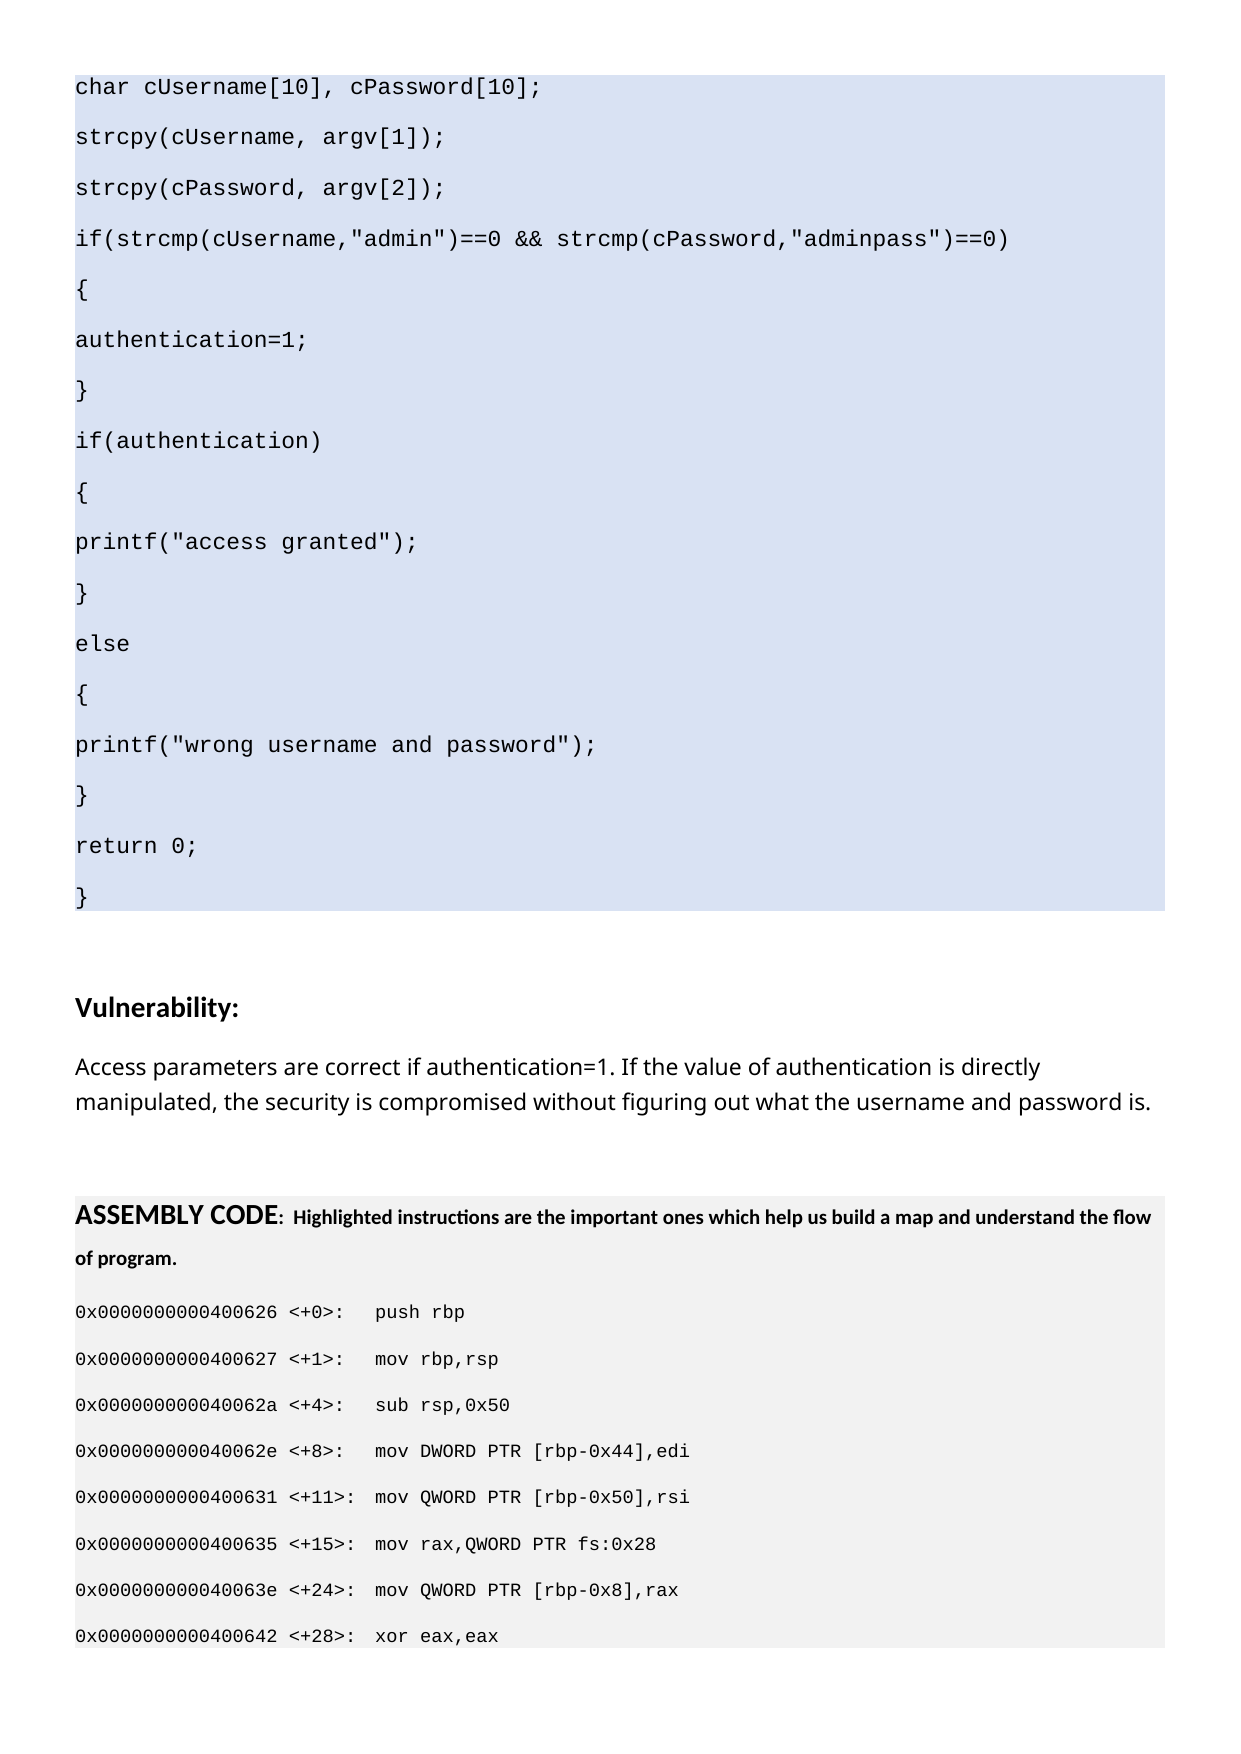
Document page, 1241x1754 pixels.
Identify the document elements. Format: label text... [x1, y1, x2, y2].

text strcpy(cPassword, argv[2]); [75, 176, 1165, 202]
text { [75, 682, 1165, 708]
text else [75, 632, 1165, 658]
text 0x0000000000400642 <+28>: xor eax,eax [75, 1627, 1165, 1648]
text } [75, 581, 1165, 607]
text char cUsername[10], cPassword[10]; [75, 75, 1165, 101]
text if(strcmp(cUsername,"admin")==0 && strcmp(cPassword,"adminpass")==0) [75, 227, 1165, 253]
text authentication=1; [75, 328, 1165, 354]
text strcpy(cUsername, argv[1]); [75, 126, 1165, 152]
text { [75, 277, 1165, 303]
text Vulnerability: [75, 989, 1165, 1024]
text return 0; [75, 834, 1165, 860]
text } [75, 885, 1165, 911]
text 0x000000000040063e <+24>: mov QWORD PTR [rbp-0x8],rax [75, 1581, 1165, 1602]
text 0x0000000000400627 <+1>: mov rbp,rsp [75, 1349, 1165, 1371]
text } [75, 784, 1165, 810]
text 0x0000000000400631 <+11>: mov QWORD PTR [rbp-0x50],rsi [75, 1488, 1165, 1509]
text } [75, 379, 1165, 405]
text 0x000000000040062e <+8>: mov DWORD PTR [rbp-0x44],edi [75, 1442, 1165, 1463]
text printf("access granted"); [75, 531, 1165, 557]
text 0x0000000000400626 <+0>: push rbp [75, 1303, 1165, 1324]
text 0x0000000000400635 <+15>: mov rax,QWORD PTR fs:0x28 [75, 1534, 1165, 1556]
text if(authentication) [75, 429, 1165, 455]
text 0x000000000040062a <+4>: sub rsp,0x50 [75, 1396, 1165, 1417]
text { [75, 480, 1165, 506]
text printf("wrong username and password"); [75, 733, 1165, 759]
text ASSEMBLY CODE: Highlighted instructions are the important ones which help us build a map and understand the flow of program. [75, 1196, 1165, 1273]
text Access parameters are correct if authentication=1. If the value of authentication is directly manipulated, the security is compromised without figuring out what the username and password is. [75, 1050, 1165, 1118]
